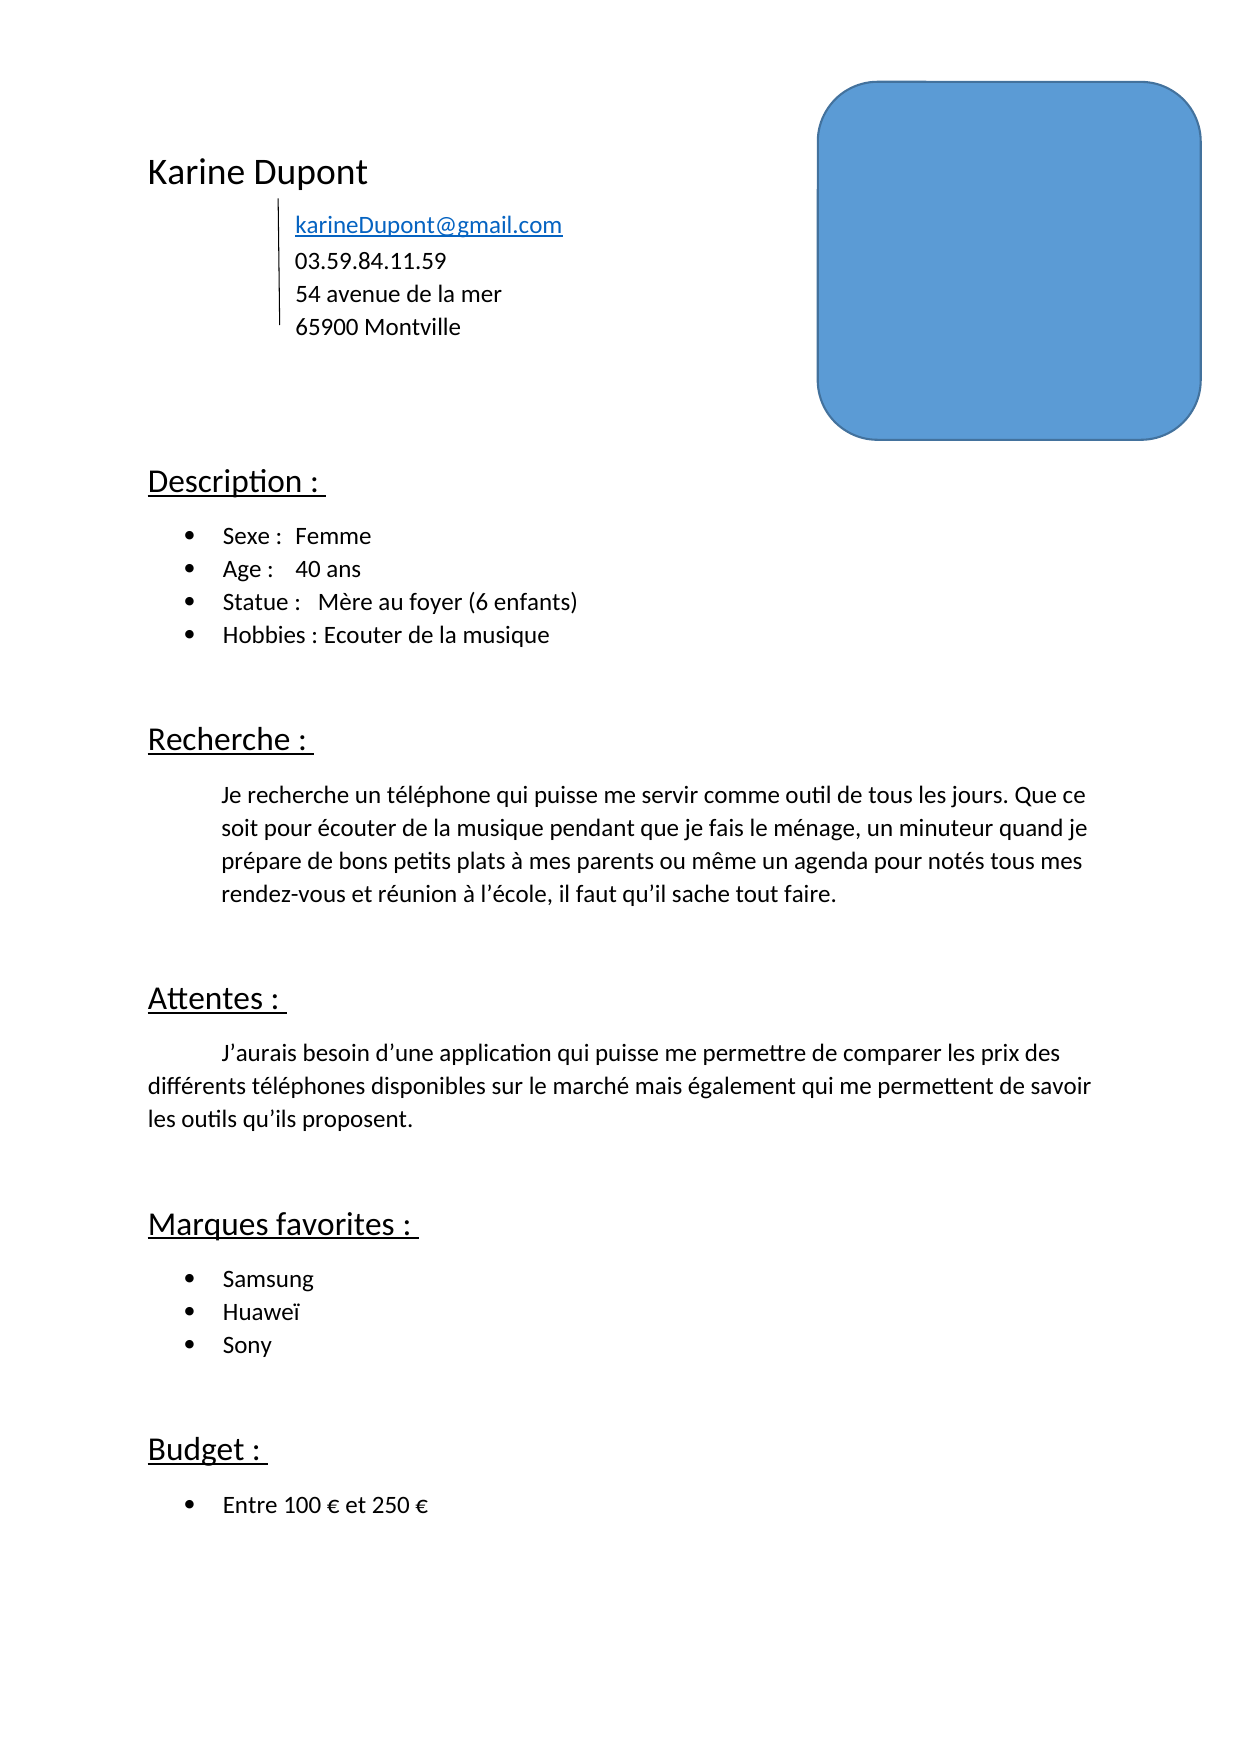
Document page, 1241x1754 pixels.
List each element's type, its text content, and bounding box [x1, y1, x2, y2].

text Marques favorites : [148, 1203, 1093, 1243]
text Description : [148, 460, 1093, 501]
list Statue : Mère au foyer (6 enfants) [185, 586, 1093, 617]
text Attentes : [148, 977, 1093, 1018]
text Recherche : [148, 718, 1093, 759]
list Samsung [185, 1263, 1093, 1294]
text Je recherche un téléphone qui puisse me servir comme outil de tous les jours. Que ce soit pour écouter de la musique pendant que je fais le ménage, un minuteur quand je prépare de bons petits plats à mes parents ou même un agenda pour notés tous mes rendez-vous et réunion à l’école, il faut qu’il sache tout faire. [221, 779, 1093, 908]
text Karine Dupont karineDupont@gmail.com 03.59.84.11.59 54 avenue de la mer 65900 Montville [148, 148, 816, 342]
list Hobbies : Ecouter de la musique [185, 619, 1093, 650]
list Entre 100 € et 250 € [185, 1489, 1093, 1519]
text J’aurais besoin d’une application qui puisse me permettre de comparer les prix des différents téléphones disponibles sur le marché mais également qui me permettent de savoir les outils qu’ils proposent. [148, 1038, 1093, 1134]
list Sony [185, 1329, 1093, 1359]
list Huaweï [185, 1296, 1093, 1327]
list Age : 40 ans [185, 553, 1093, 584]
text Budget : [148, 1428, 1093, 1469]
list Sexe : Femme [185, 521, 1093, 551]
